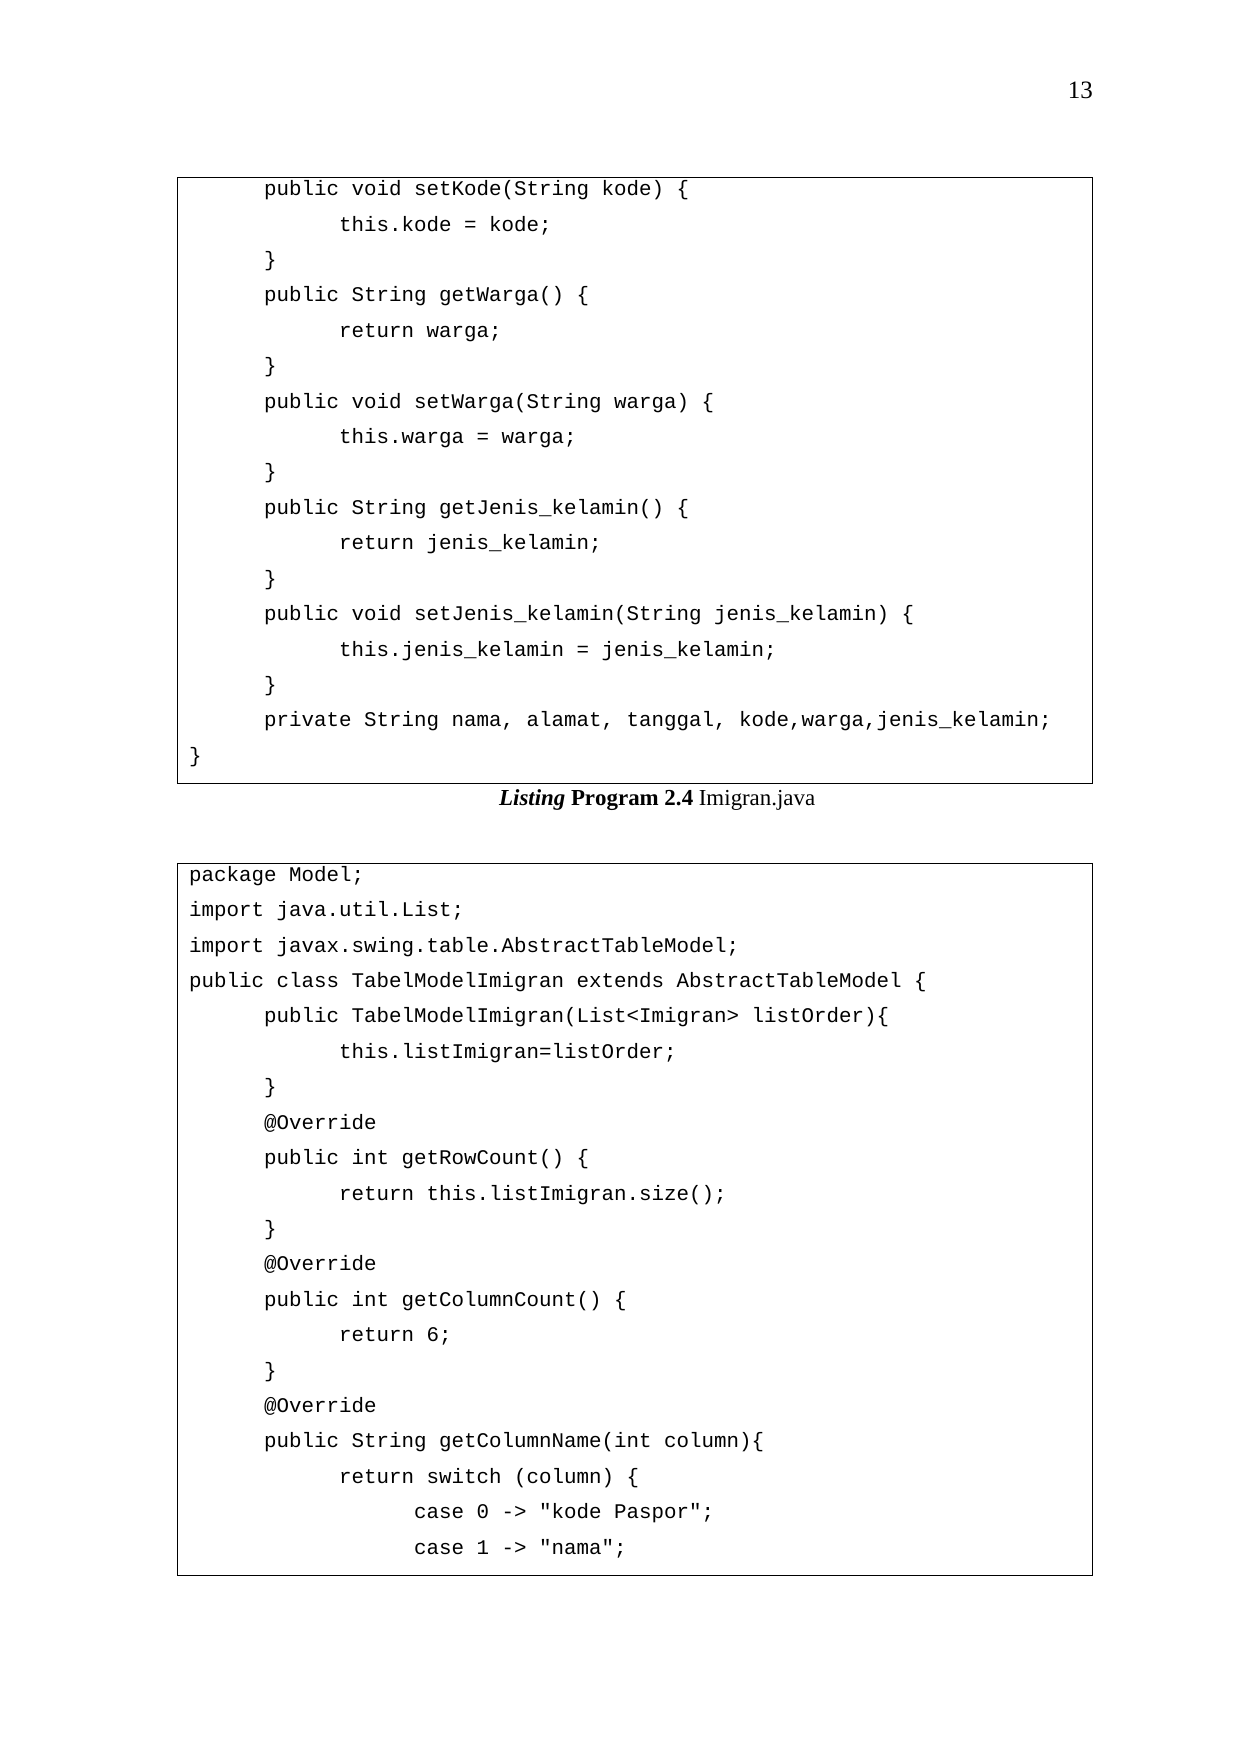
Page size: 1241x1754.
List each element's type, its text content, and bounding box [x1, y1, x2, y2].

text Listing Program 2.4 Imigran.java [177, 784, 1092, 810]
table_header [178, 864, 1092, 1575]
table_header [178, 178, 1092, 783]
